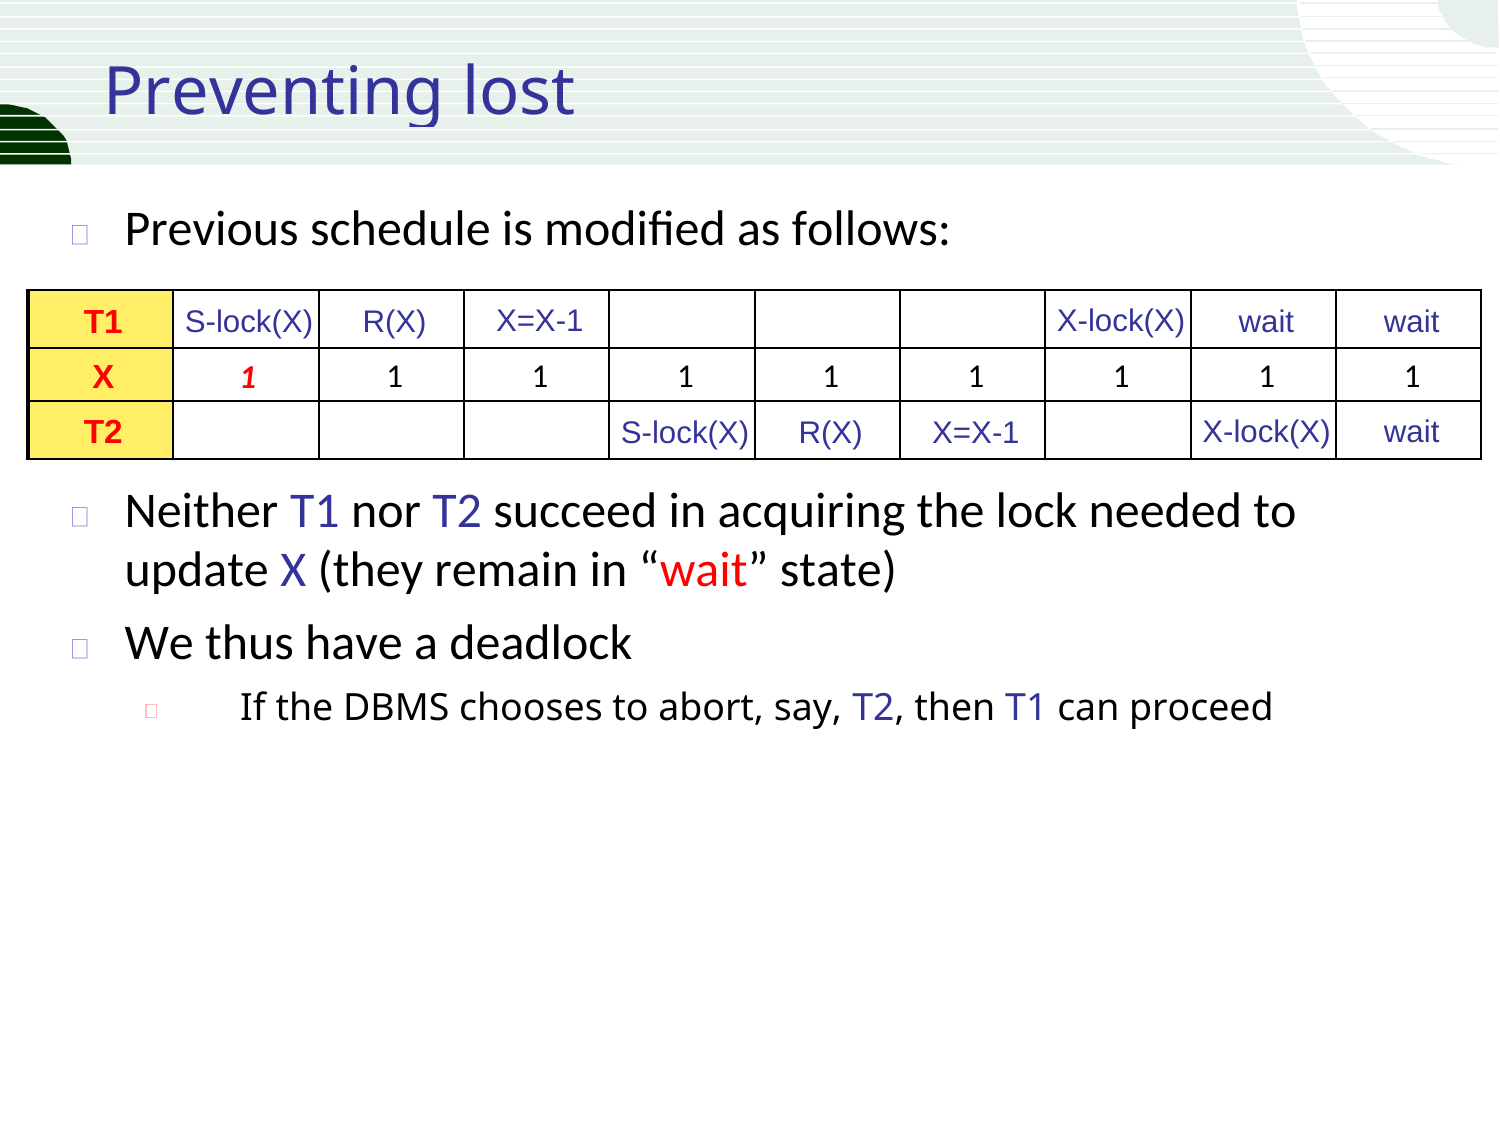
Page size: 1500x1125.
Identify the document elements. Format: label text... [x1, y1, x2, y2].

table_header wait [1337, 291, 1480, 347]
table_cell X=X-1 [901, 402, 1044, 458]
text If the DBMS chooses to abort, say, T2, then T1 can proceed [166, 680, 1347, 731]
text Neither T1 nor T2 succeed in acquiring the lock needed to update X (they remain in “wait” state) [124, 479, 1371, 599]
picture [68, 217, 114, 251]
table_header X=X-1 [465, 291, 608, 347]
table_cell 1 [610, 349, 754, 400]
table_header [610, 291, 754, 347]
table_header X-lock(X) [1046, 291, 1190, 347]
table_header wait [1192, 291, 1335, 347]
table_cell R(X) [756, 402, 899, 458]
table_cell [1046, 402, 1190, 458]
table_cell [320, 402, 463, 458]
table_cell [465, 402, 608, 458]
table_header [901, 291, 1044, 347]
table_cell 1 [901, 349, 1044, 400]
table_cell 1 [1337, 349, 1480, 400]
table_cell S-lock(X) [610, 402, 754, 458]
table_header S-lock(X) [174, 291, 318, 347]
table_header [756, 291, 899, 347]
table_cell [174, 402, 318, 458]
table_cell X [30, 349, 172, 400]
picture [68, 631, 114, 665]
table_header R(X) [320, 291, 463, 347]
picture [143, 699, 174, 723]
text We thus have a deadlock [124, 611, 1500, 672]
table_cell 1 [174, 349, 318, 400]
table_cell X-lock(X) [1192, 402, 1335, 458]
table_cell 1 [320, 349, 463, 400]
text Previous schedule is modified as follows: [124, 197, 1500, 258]
table_cell 1 [465, 349, 608, 400]
table_cell 1 [756, 349, 899, 400]
table_header T1 [30, 291, 172, 347]
table_cell 1 [1046, 349, 1190, 400]
table_cell T2 [30, 402, 172, 458]
picture [68, 499, 114, 533]
table_cell 1 [1192, 349, 1335, 400]
table_cell wait [1337, 402, 1480, 458]
